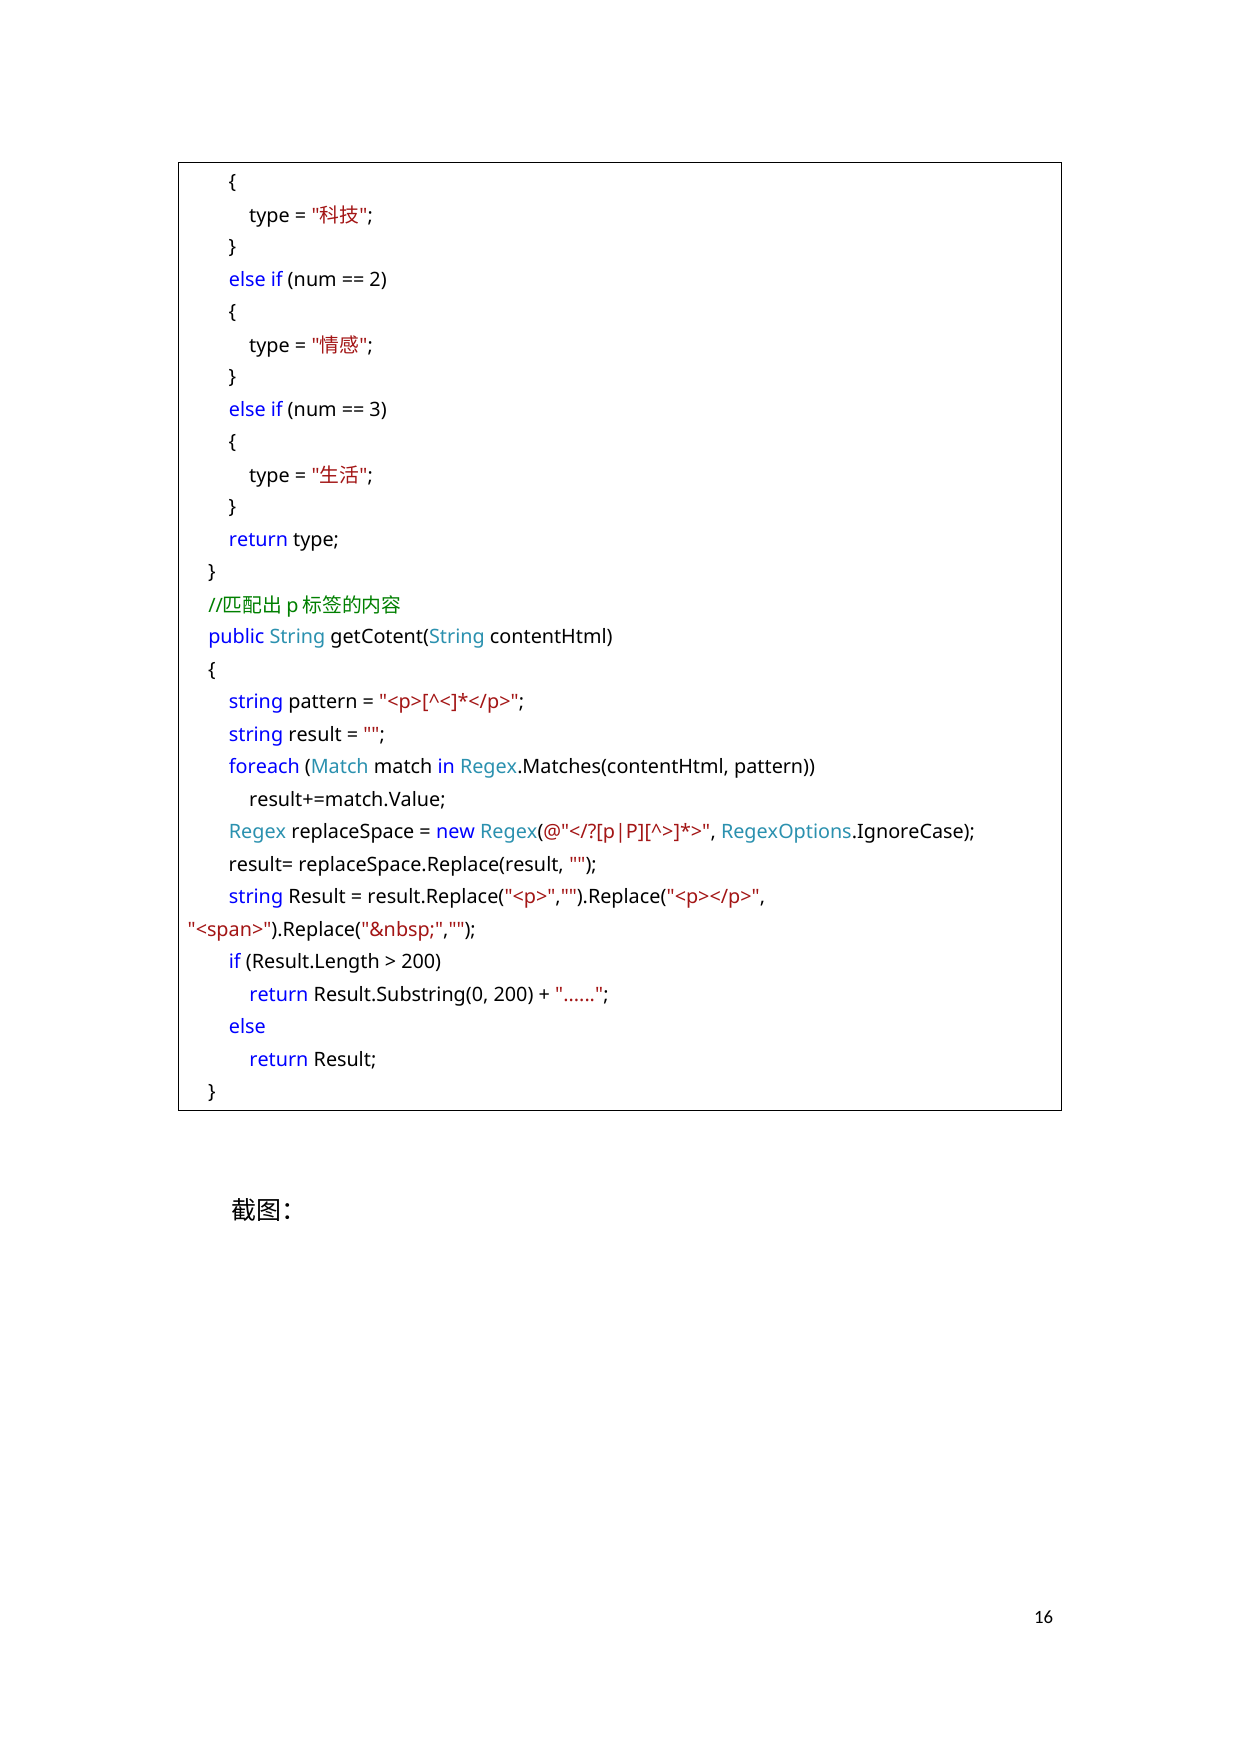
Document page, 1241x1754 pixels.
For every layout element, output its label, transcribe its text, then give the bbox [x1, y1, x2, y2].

text return type; [187, 523, 1053, 555]
text { [187, 425, 1053, 458]
text } [187, 360, 1053, 393]
text } [187, 490, 1053, 523]
text //匹配出p标签的内容 [187, 588, 1053, 620]
text else [187, 1010, 1053, 1043]
text { [187, 295, 1053, 328]
text Regex replaceSpace = new Regex(@"</?[p|P][^>]*>", RegexOptions.IgnoreCase); [187, 815, 1053, 848]
text type = "生活"; [187, 458, 1053, 490]
text string Result = result.Replace("<p>","").Replace("<p></p>", "<span>").Replace("&nbsp;",""); [187, 880, 1053, 945]
text return Result.Substring(0, 200) + "......"; [187, 978, 1053, 1010]
text 截图： [187, 1176, 1053, 1241]
text } [187, 230, 1053, 263]
text { [187, 653, 1053, 685]
text if (Result.Length > 200) [187, 945, 1053, 978]
text else if (num == 2) [187, 263, 1053, 295]
text result+=match.Value; [187, 783, 1053, 815]
text foreach (Match match in Regex.Matches(contentHtml, pattern)) [187, 750, 1053, 783]
text public String getCotent(String contentHtml) [187, 620, 1053, 653]
text } [187, 555, 1053, 588]
text result= replaceSpace.Replace(result, ""); [187, 848, 1053, 880]
text string pattern = "<p>[^<]*</p>"; [187, 685, 1053, 718]
text type = "科技"; [187, 198, 1053, 230]
text return Result; [187, 1043, 1053, 1072]
text type = "情感"; [187, 328, 1053, 360]
text string result = ""; [187, 718, 1053, 750]
text } [179, 1072, 1061, 1110]
text else if (num == 3) [187, 393, 1053, 425]
text { [179, 163, 1061, 198]
